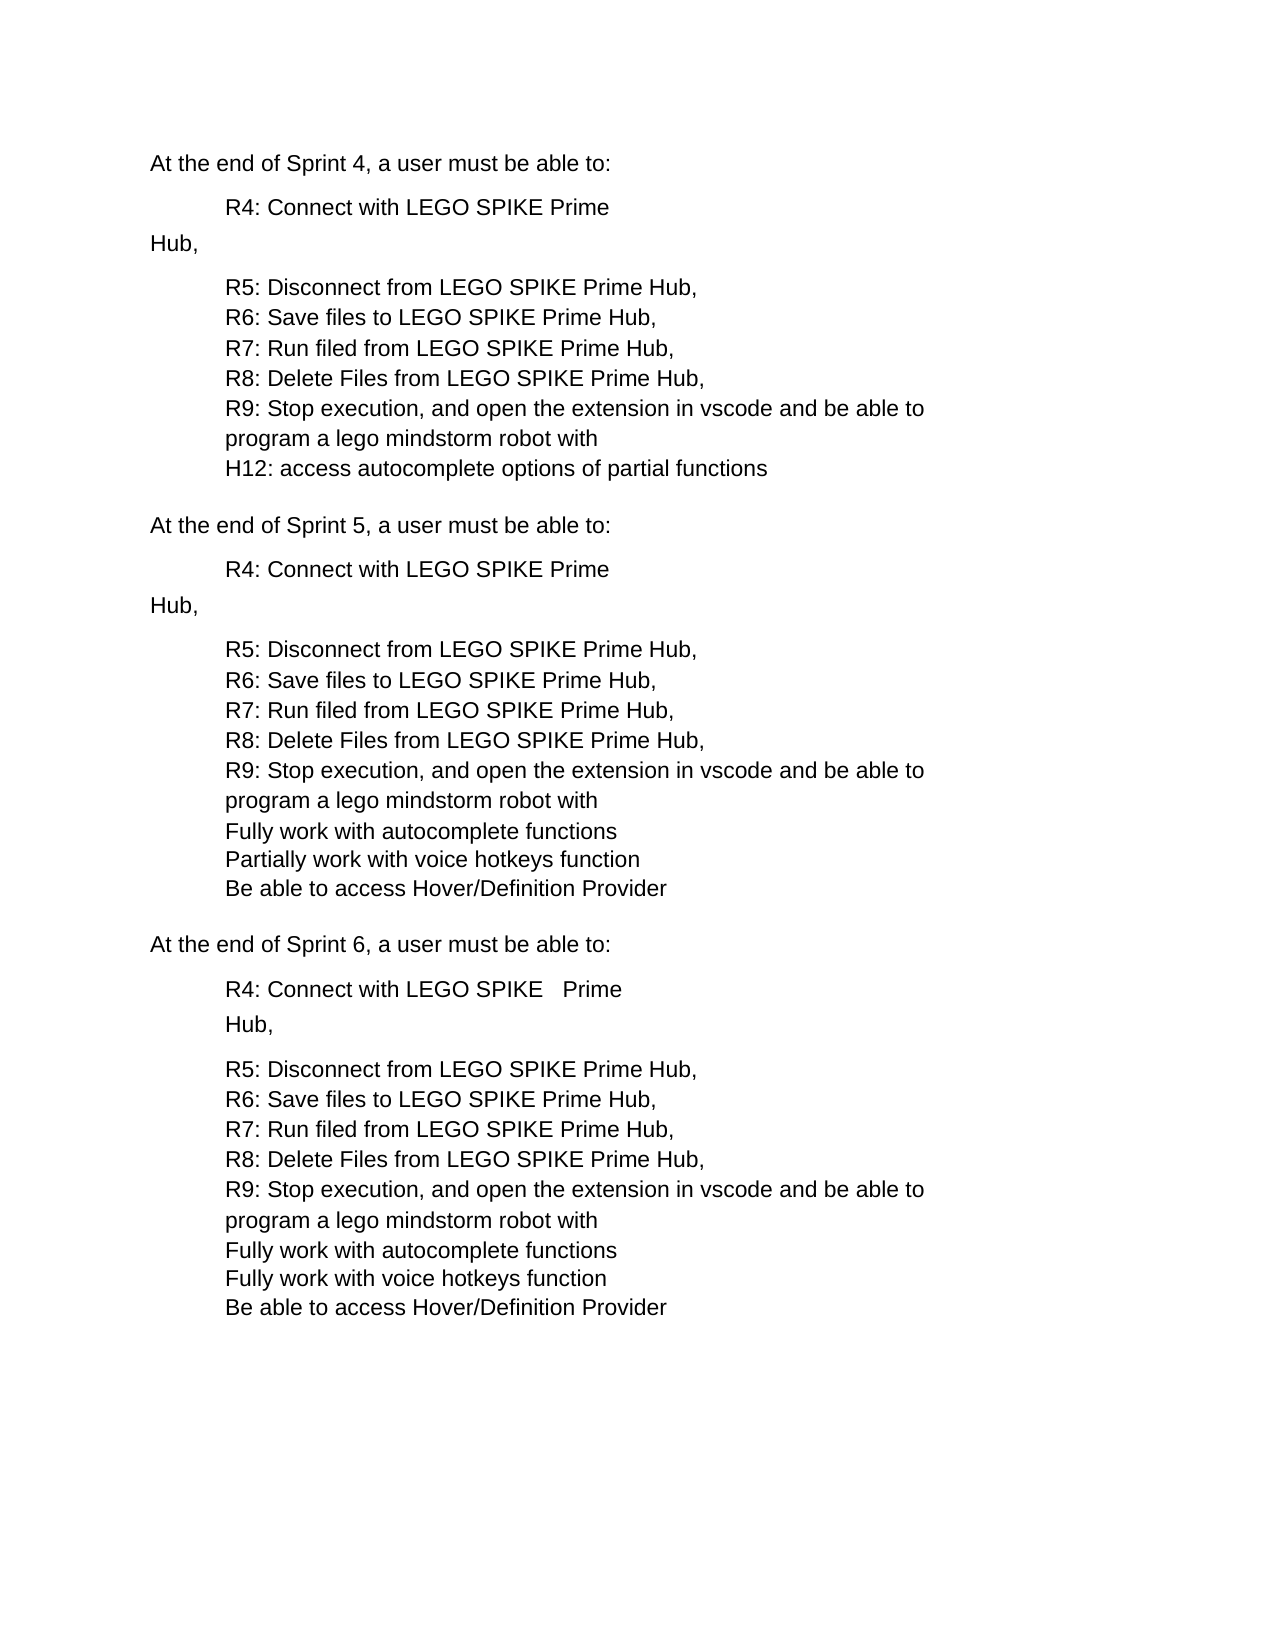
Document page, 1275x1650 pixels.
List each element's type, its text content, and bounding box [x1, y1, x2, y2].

text R7: Run filed from LEGO SPIKE Prime Hub, [225, 334, 1008, 361]
text Fully work with autocomplete functions [225, 818, 1008, 844]
text R8: Delete Files from LEGO SPIKE Prime Hub, [225, 727, 1008, 753]
text R6: Save files to LEGO SPIKE Prime Hub, [225, 304, 1008, 331]
text R5: Disconnect from LEGO SPIKE Prime Hub, [225, 274, 1008, 301]
text R9: Stop execution, and open the extension in vscode and be able to program a lego mindstorm robot with [225, 395, 1008, 452]
text At the end of Sprint 6, a user must be able to: [150, 931, 650, 958]
text R9: Stop execution, and open the extension in vscode and be able to program a lego mindstorm robot with [225, 757, 1008, 814]
text H12: access autocomplete options of partial functions [225, 455, 1008, 482]
text R6: Save files to LEGO SPIKE Prime Hub, [225, 1086, 1008, 1112]
text R4: Connect with LEGO SPIKE Prime Hub, [225, 976, 650, 1038]
text Partially work with voice hotkeys function [225, 846, 1008, 872]
text Fully work with autocomplete functions [225, 1237, 1008, 1263]
text R9: Stop execution, and open the extension in vscode and be able to program a lego mindstorm robot with [225, 1176, 1008, 1233]
text R7: Run filed from LEGO SPIKE Prime Hub, [225, 1116, 1008, 1142]
text R8: Delete Files from LEGO SPIKE Prime Hub, [225, 1146, 1008, 1173]
text R4: Connect with LEGO SPIKE Prime Hub, [150, 194, 650, 256]
text At the end of Sprint 5, a user must be able to: [150, 512, 650, 539]
text R6: Save files to LEGO SPIKE Prime Hub, [225, 667, 1008, 693]
text R8: Delete Files from LEGO SPIKE Prime Hub, [225, 365, 1008, 391]
text R7: Run filed from LEGO SPIKE Prime Hub, [225, 697, 1008, 723]
text Be able to access Hover/Definition Provider [225, 1294, 1008, 1346]
text R5: Disconnect from LEGO SPIKE Prime Hub, [225, 1056, 1008, 1082]
text Be able to access Hover/Definition Provider [225, 874, 1008, 901]
text Fully work with voice hotkeys function [225, 1265, 1008, 1292]
text R4: Connect with LEGO SPIKE Prime Hub, [150, 556, 650, 619]
text R5: Disconnect from LEGO SPIKE Prime Hub, [225, 636, 1008, 663]
text At the end of Sprint 4, a user must be able to: [150, 150, 650, 176]
